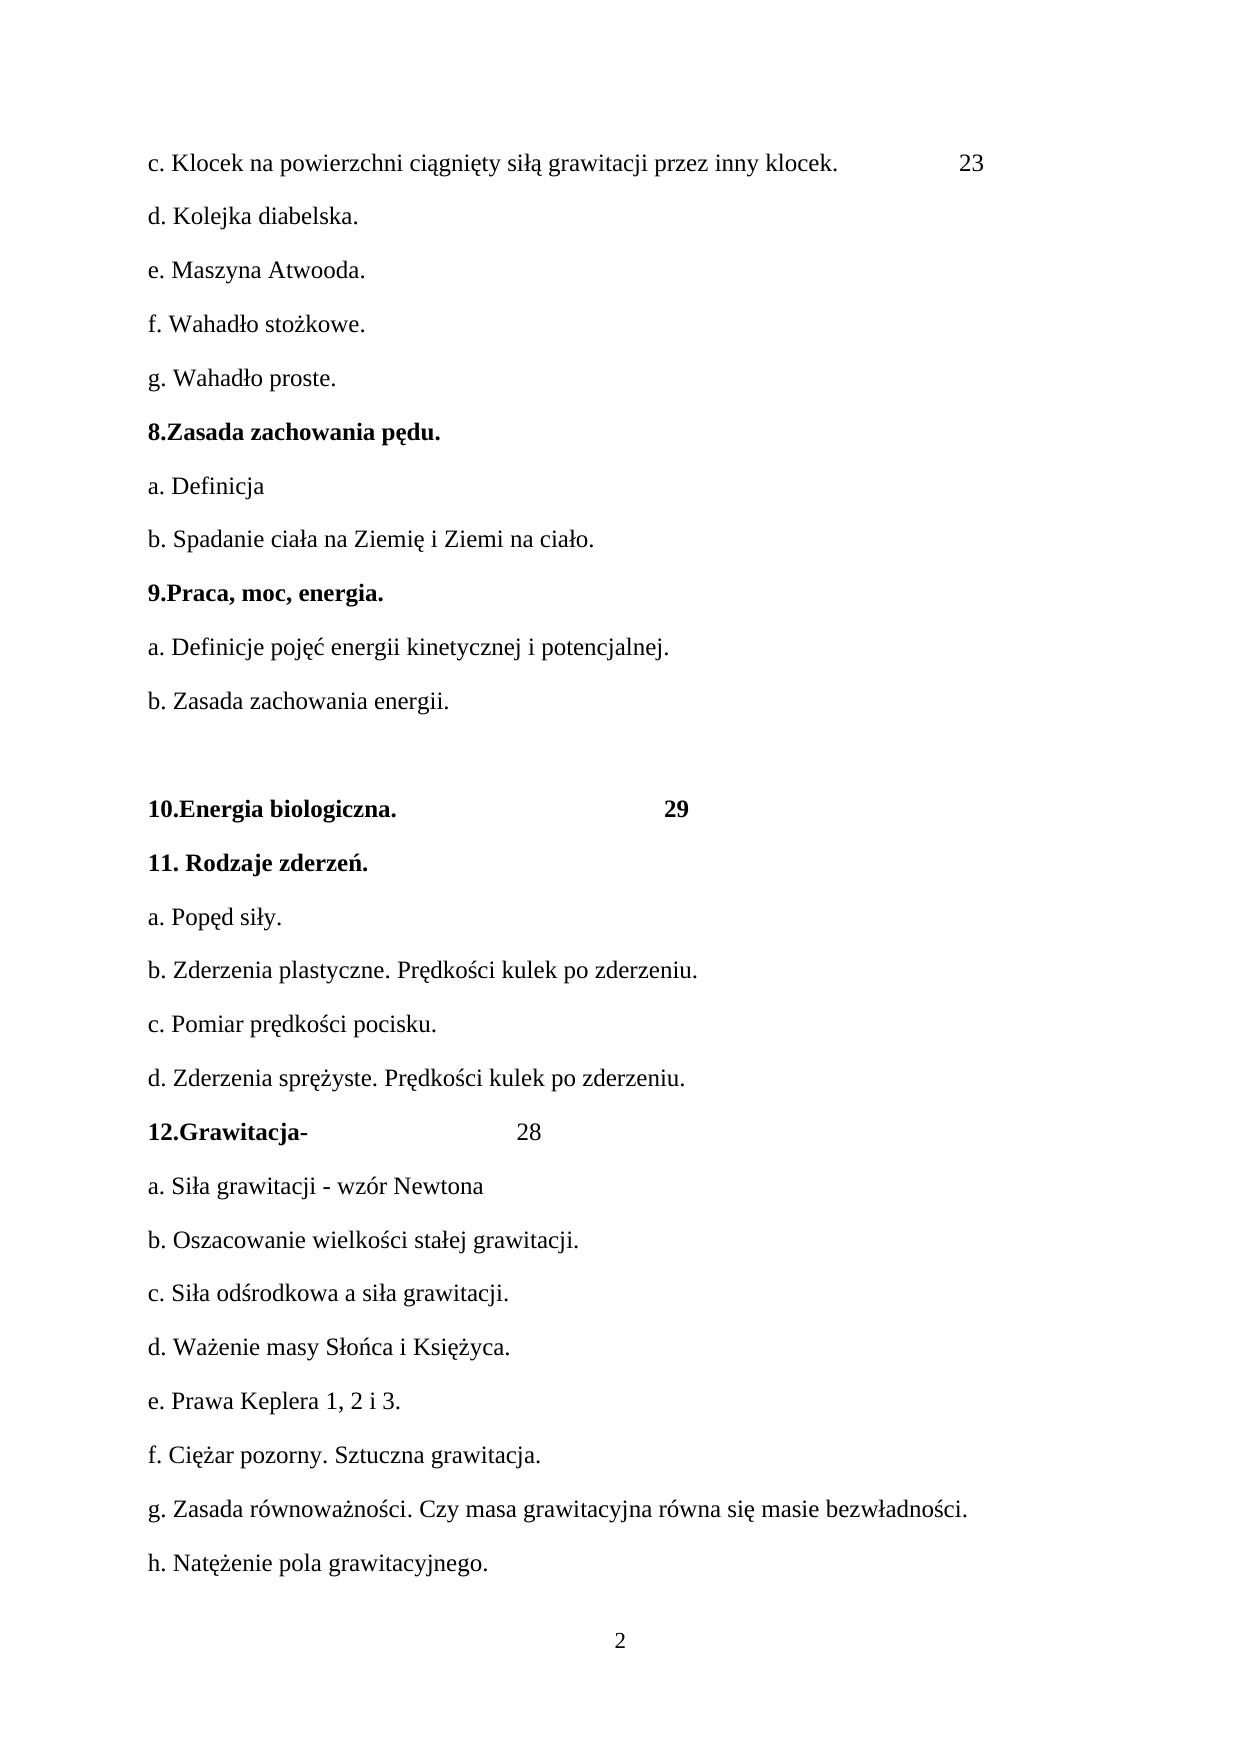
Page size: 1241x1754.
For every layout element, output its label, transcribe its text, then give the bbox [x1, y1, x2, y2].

text a. Definicja [148, 471, 1093, 499]
text b. Zasada zachowania energii. [148, 686, 1093, 715]
text 9.Praca, moc, energia. [148, 578, 1093, 607]
text c. Siła odśrodkowa a siła grawitacji. [148, 1278, 1093, 1307]
text 11. Rodzaje zderzeń. [148, 848, 1093, 876]
text d. Zderzenia sprężyste. Prędkości kulek po zderzeniu. [148, 1063, 1093, 1092]
text a. Popęd siły. [148, 902, 1093, 930]
text c. Klocek na powierzchni ciągnięty siłą grawitacji przez inny klocek. 23 [148, 148, 1093, 176]
text 10.Energia biologiczna. 29 [148, 794, 1093, 823]
text 8.Zasada zachowania pędu. [148, 417, 1093, 446]
text h. Natężenie pola grawitacyjnego. [148, 1548, 1093, 1577]
text d. Ważenie masy Słońca i Księżyca. [148, 1332, 1093, 1361]
text g. Zasada równoważności. Czy masa grawitacyjna równa się masie bezwładności. [148, 1494, 1093, 1523]
text 12.Grawitacja- 28 [148, 1117, 1093, 1146]
text a. Definicje pojęć energii kinetycznej i potencjalnej. [148, 632, 1093, 661]
text d. Kolejka diabelska. [148, 201, 1093, 230]
text e. Maszyna Atwooda. [148, 255, 1093, 284]
text f. Ciężar pozorny. Sztuczna grawitacja. [148, 1440, 1093, 1469]
text a. Siła grawitacji - wzór Newtona [148, 1171, 1093, 1199]
text e. Prawa Keplera 1, 2 i 3. [148, 1386, 1093, 1415]
text f. Wahadło stożkowe. [148, 309, 1093, 338]
text g. Wahadło proste. [148, 363, 1093, 392]
text b. Zderzenia plastyczne. Prędkości kulek po zderzeniu. [148, 955, 1093, 984]
text b. Oszacowanie wielkości stałej grawitacji. [148, 1225, 1093, 1253]
text b. Spadanie ciała na Ziemię i Ziemi na ciało. [148, 524, 1093, 553]
text c. Pomiar prędkości pocisku. [148, 1009, 1093, 1038]
